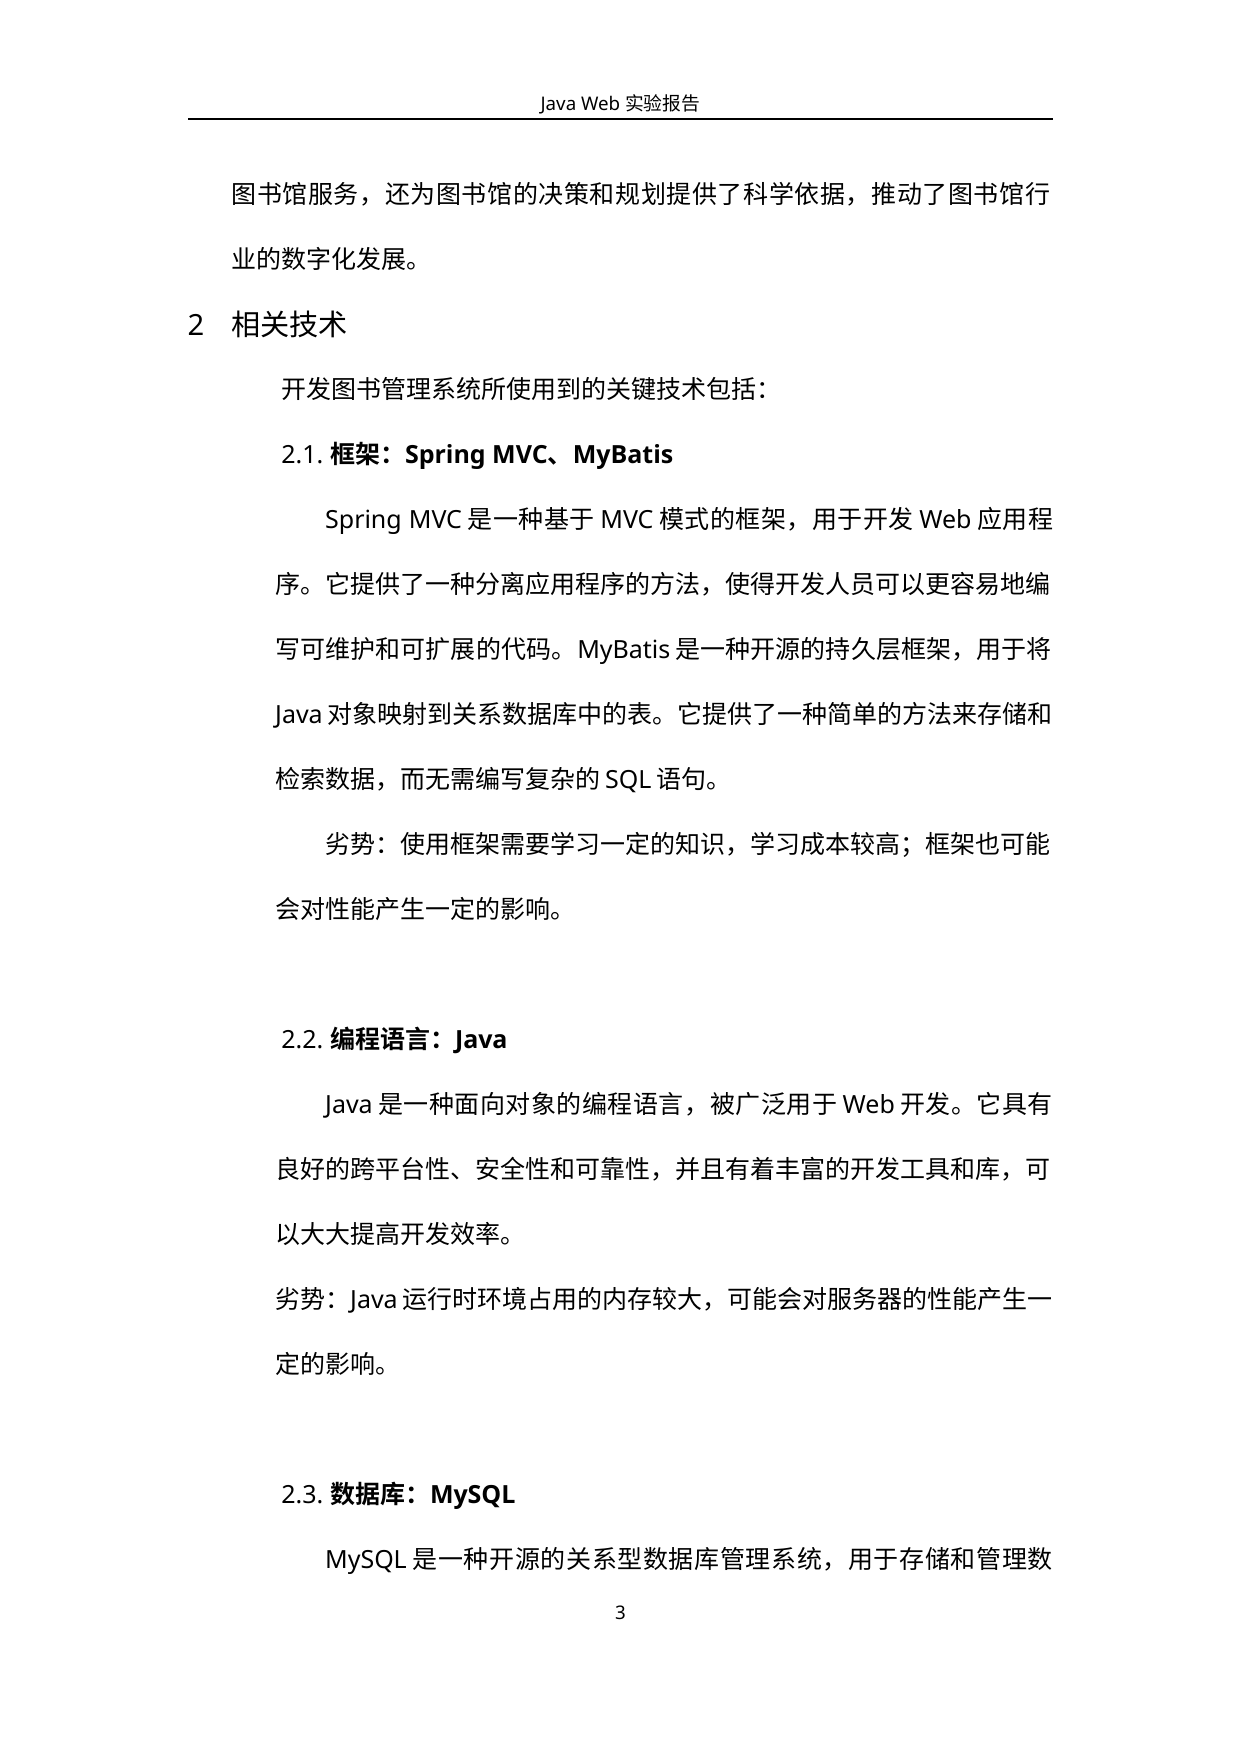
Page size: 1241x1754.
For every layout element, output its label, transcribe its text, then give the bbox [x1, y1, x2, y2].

list 劣势：Java运行时环境占用的内存较大，可能会对服务器的性能产生一定的影响。 [275, 1265, 1053, 1395]
list 2.3. 数据库：MySQL [231, 1460, 1053, 1525]
list 劣势：使用框架需要学习一定的知识，学习成本较高；框架也可能会对性能产生一定的影响。 [275, 810, 1053, 940]
list 2.2. 编程语言：Java [231, 1005, 1053, 1070]
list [231, 160, 1053, 290]
list 相关技术 [187, 290, 1053, 355]
list 开发图书管理系统所使用到的关键技术包括： [231, 355, 1053, 420]
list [281, 1525, 1053, 1590]
list 2.1. 框架：Spring MVC、MyBatis [231, 420, 1053, 485]
list Spring MVC是一种基于MVC模式的框架，用于开发Web应用程序。它提供了一种分离应用程序的方法，使得开发人员可以更容易地编写可维护和可扩展的代码。MyBatis是一种开源的持久层框架，用于将Java对象映射到关系数据库中的表。它提供了一种简单的方法来存储和检索数据，而无需编写复杂的SQL语句。 [275, 485, 1053, 810]
list Java是一种面向对象的编程语言，被广泛用于Web开发。它具有良好的跨平台性、安全性和可靠性，并且有着丰富的开发工具和库，可以大大提高开发效率。 [275, 1070, 1053, 1265]
